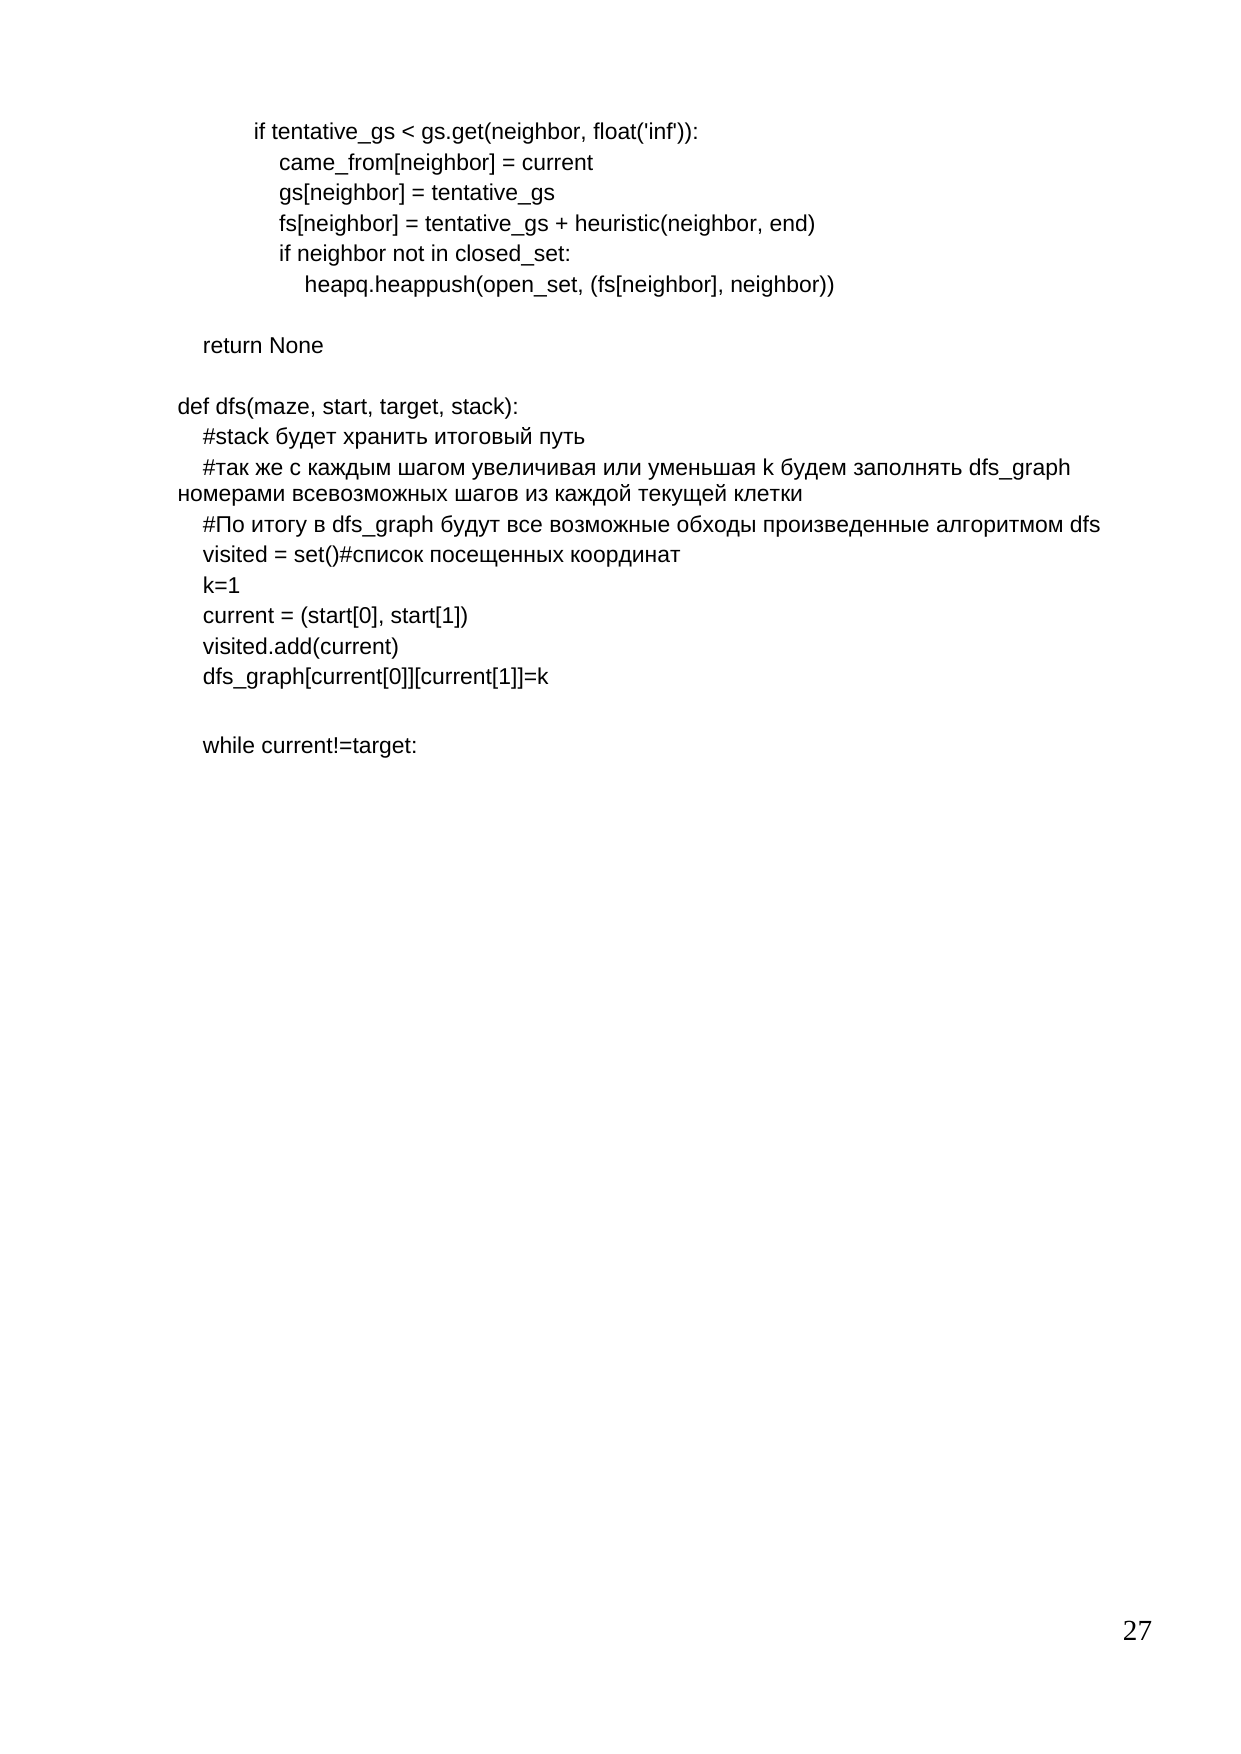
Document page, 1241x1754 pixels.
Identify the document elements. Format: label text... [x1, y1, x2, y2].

subtitle k=1 [177, 572, 1152, 598]
subtitle def dfs(maze, start, target, stack): [177, 393, 1152, 419]
subtitle while current!=target: [177, 732, 1152, 758]
subtitle visited.add(current) [177, 633, 1152, 659]
subtitle #так же с каждым шагом увеличивая или уменьшая k будем заполнять dfs_graph номерами всевозможных шагов из каждой текущей клетки [177, 454, 1152, 507]
subtitle #По итогу в dfs_graph будут все возможные обходы произведенные алгоритмом dfs [177, 511, 1152, 537]
subtitle dfs_graph[current[0]][current[1]]=k [177, 663, 1152, 690]
subtitle gs[neighbor] = tentative_gs [177, 179, 1152, 206]
subtitle return None [177, 332, 1152, 358]
subtitle #stack будет хранить итоговый путь [177, 423, 1152, 450]
subtitle heapq.heappush(open_set, (fs[neighbor], neighbor)) [177, 271, 1152, 297]
subtitle current = (start[0], start[1]) [177, 602, 1152, 629]
subtitle came_from[neighbor] = current [177, 149, 1152, 175]
subtitle if tentative_gs < gs.get(neighbor, float('inf')): [177, 118, 1152, 144]
subtitle if neighbor not in closed_set: [177, 240, 1152, 267]
subtitle fs[neighbor] = tentative_gs + heuristic(neighbor, end) [177, 210, 1152, 236]
subtitle visited = set()#список посещенных координат [177, 541, 1152, 568]
